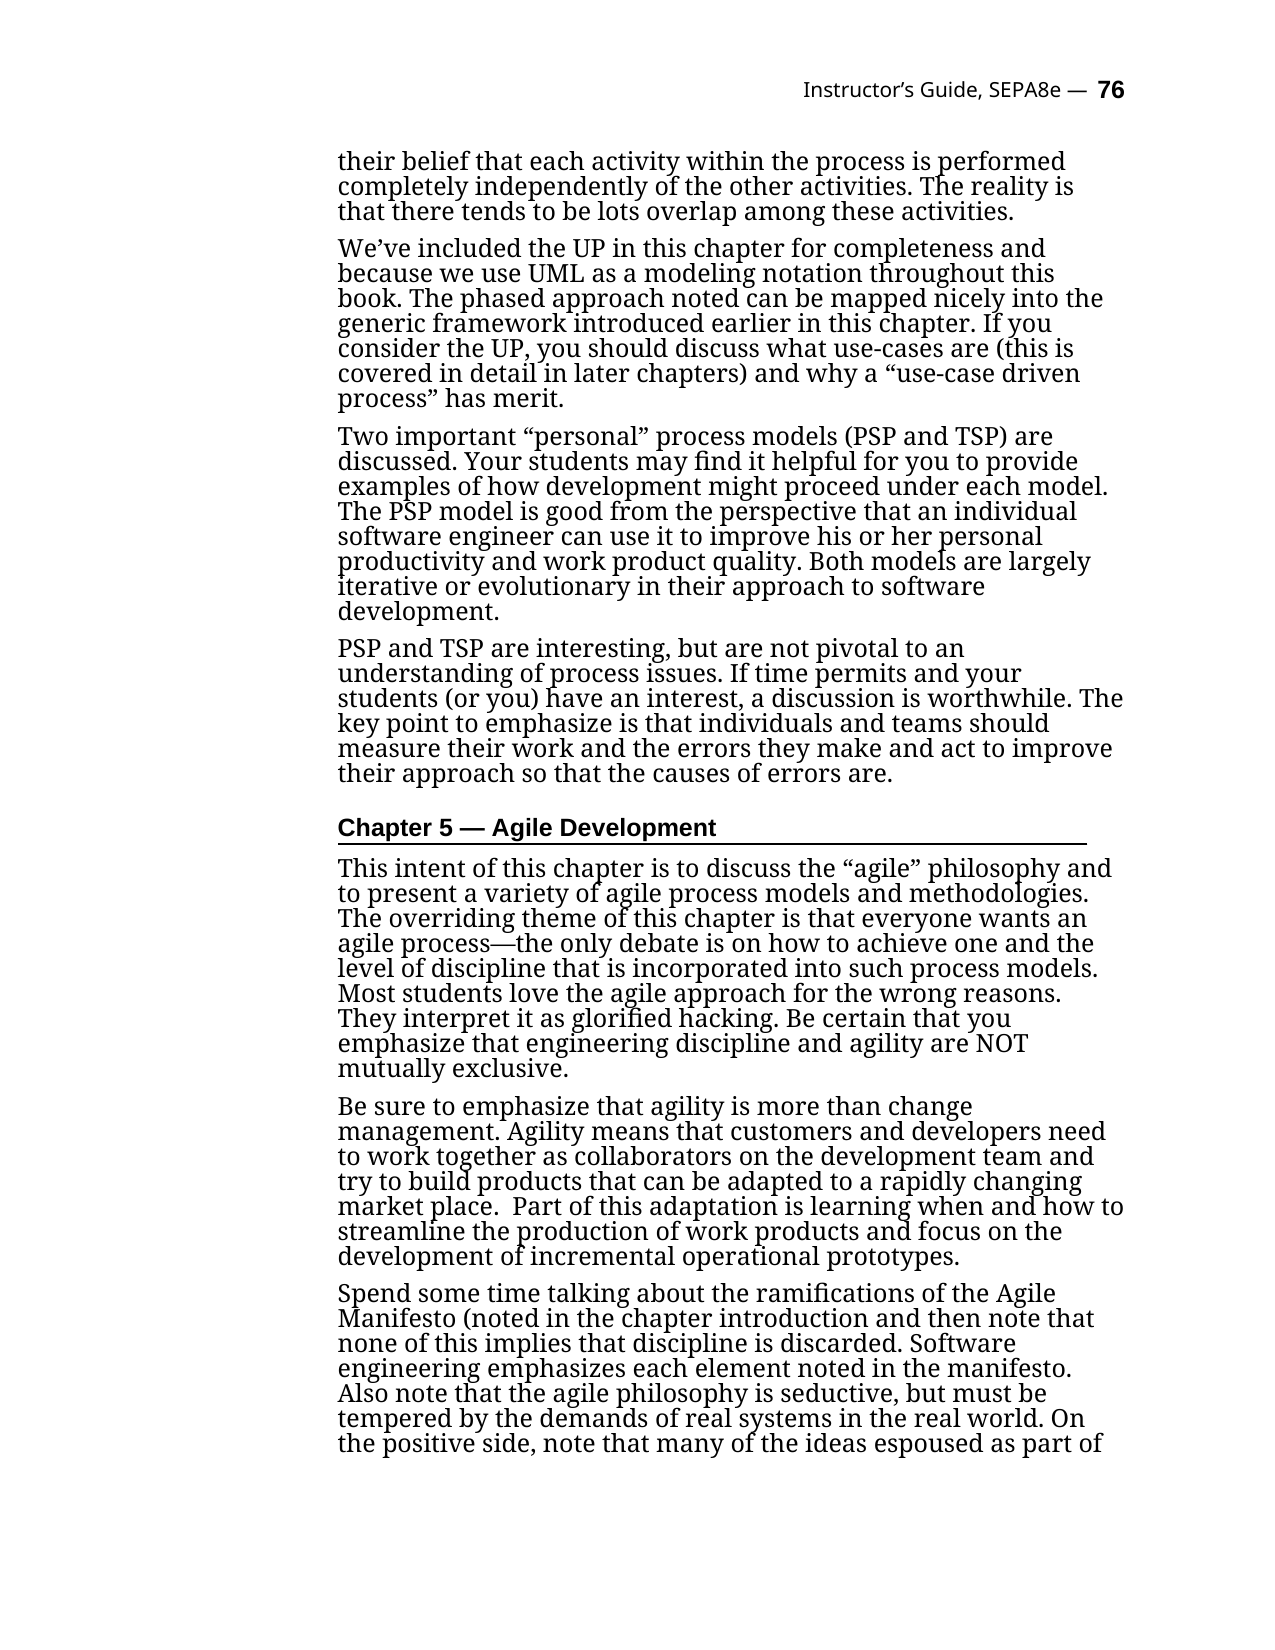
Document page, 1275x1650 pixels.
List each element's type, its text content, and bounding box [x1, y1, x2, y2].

text This intent of this chapter is to discuss the “agile” philosophy and to present a variety of agile process models and methodologies. The overriding theme of this chapter is that everyone wants an agile process—the only debate is on how to achieve one and the level of discipline that is incorporated into such process models. Most students love the agile approach for the wrong reasons. They interpret it as glorified hacking. Be certain that you emphasize that engineering discipline and agility are NOT mutually exclusive. [337, 857, 1125, 1082]
text PSP and TSP are interesting, but are not pivotal to an understanding of process issues. If time permits and your students (or you) have an interest, a discussion is worthwhile. The key point to emphasize is that individuals and teams should measure their work and the errors they make and act to improve their approach so that the causes of errors are. [337, 637, 1125, 787]
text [337, 1282, 1125, 1457]
text Chapter 5 — Agile Development [337, 812, 1087, 845]
text We’ve included the UP in this chapter for completeness and because we use UML as a modeling notation throughout this book. The phased approach noted can be mapped nicely into the generic framework introduced earlier in this chapter. If you consider the UP, you should discuss what use-cases are (this is covered in detail in later chapters) and why a “use-case driven process” has merit. [337, 237, 1125, 412]
text Two important “personal” process models (PSP and TSP) are discussed. Your students may find it helpful for you to provide examples of how development might proceed under each model. The PSP model is good from the perspective that an individual software engineer can use it to improve his or her personal productivity and work product quality. Both models are largely iterative or evolutionary in their approach to software development. [337, 425, 1125, 625]
text Be sure to emphasize that agility is more than change management. Agility means that customers and developers need to work together as collaborators on the development team and try to build products that can be adapted to a rapidly changing market place. Part of this adaptation is learning when and how to streamline the production of work products and focus on the development of incremental operational prototypes. [337, 1095, 1125, 1270]
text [337, 150, 1125, 225]
